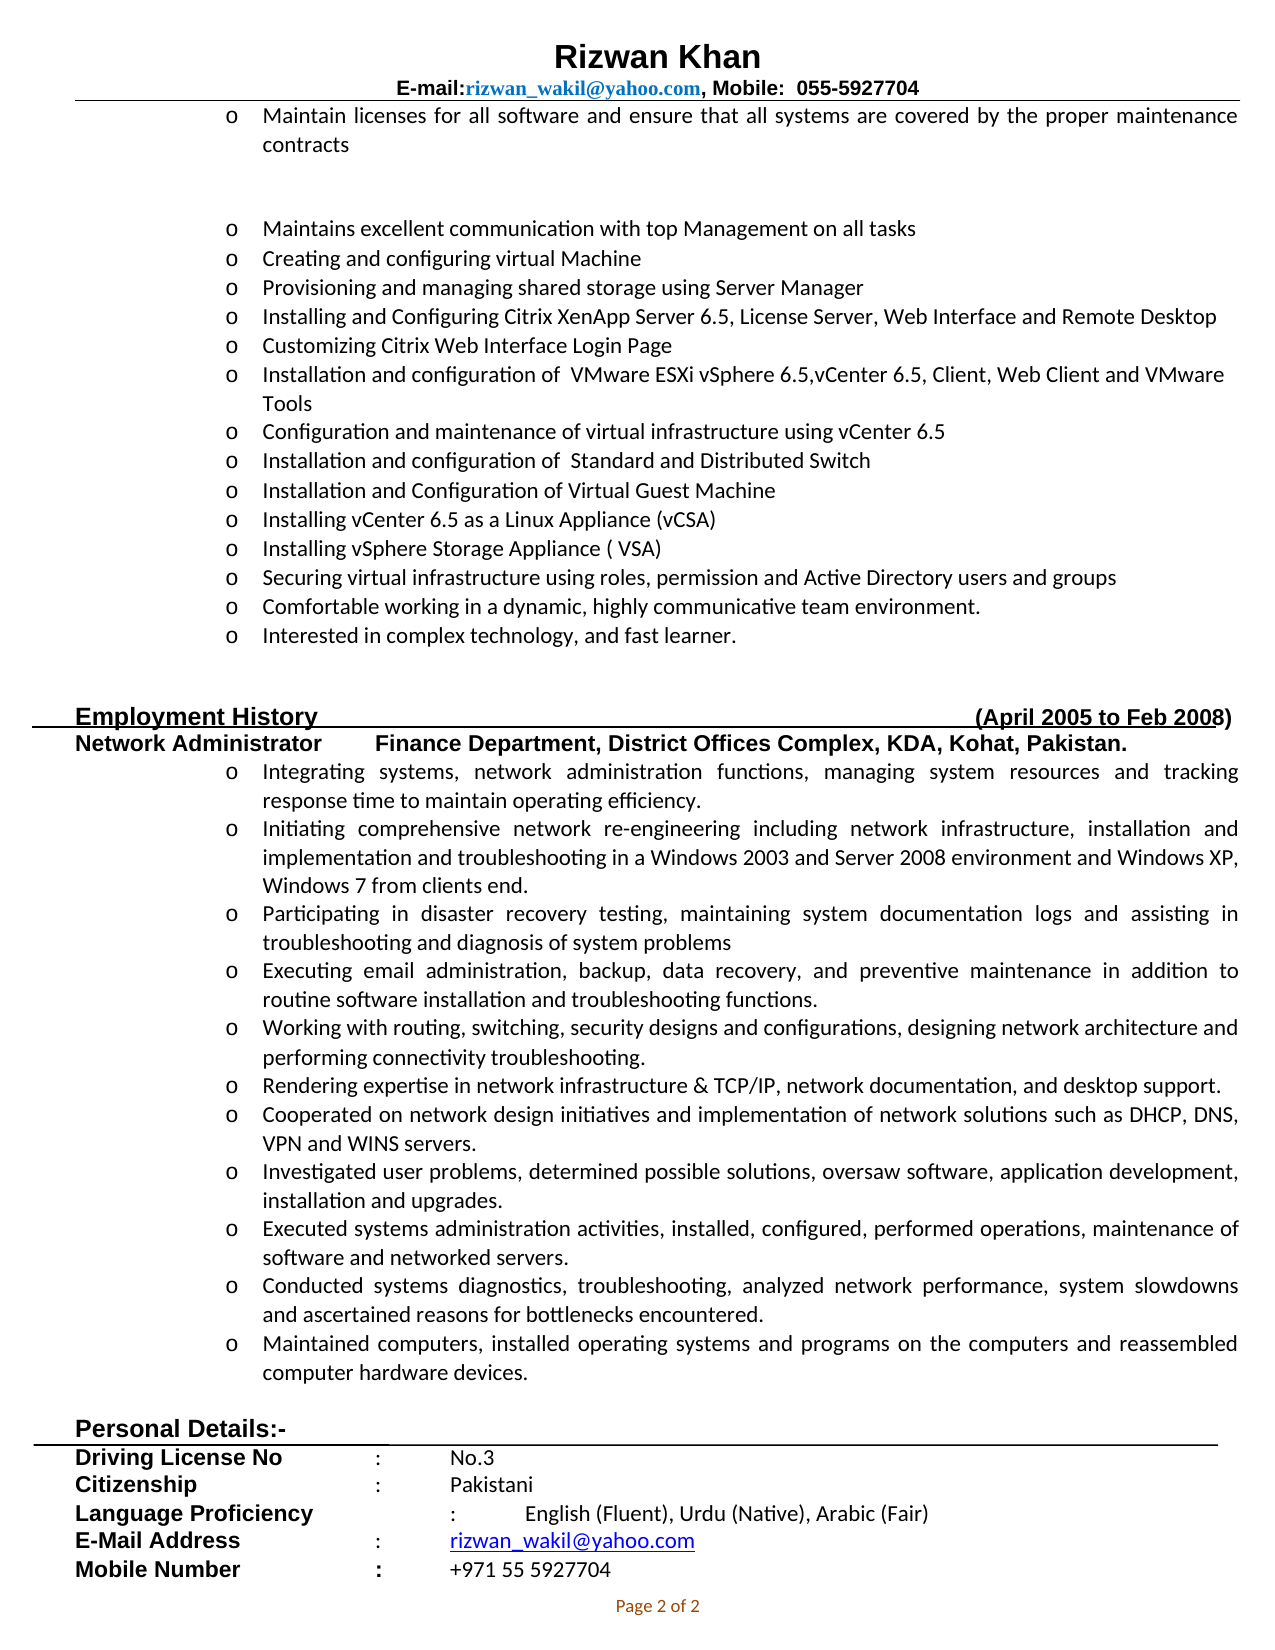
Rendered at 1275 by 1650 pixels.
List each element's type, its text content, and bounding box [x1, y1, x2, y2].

list Executed systems administration activities, installed, configured, performed operations, maintenance of software and networked servers. [225, 1214, 1240, 1271]
list Investigated user problems, determined possible solutions, oversaw software, application development, installation and upgrades. [225, 1157, 1240, 1214]
list Interested in complex technology, and fast learner. [225, 622, 1240, 651]
list Configuration and maintenance of virtual infrastructure using vCenter 6.5 [225, 417, 1240, 447]
text Mobile Number : +971 55 5927704 [75, 1555, 1240, 1583]
list Installing vCenter 6.5 as a Linux Appliance (vCSA) [225, 505, 1240, 534]
list Installation and Configuration of Virtual Guest Machine [225, 476, 1240, 505]
list Customizing Citrix Web Interface Login Page [225, 331, 1240, 360]
text Network Administrator Finance Department, District Offices Complex, KDA, Kohat, Pakistan. [75, 730, 1240, 757]
text Language Proficiency : English (Fluent), Urdu (Native), Arabic (Fair) [75, 1499, 1240, 1527]
list Maintain licenses for all software and ensure that all systems are covered by the proper maintenance contracts [225, 101, 1240, 158]
list Maintains excellent communication with top Management on all tasks [225, 214, 1240, 244]
list Working with routing, switching, security designs and configurations, designing network architecture and performing connectivity troubleshooting. [225, 1013, 1240, 1071]
list Participating in disaster recovery testing, maintaining system documentation logs and assisting in troubleshooting and diagnosis of system problems [225, 899, 1240, 956]
list Executing email administration, backup, data recovery, and preventive maintenance in addition to routine software installation and troubleshooting functions. [225, 956, 1240, 1013]
list Integrating systems, network administration functions, managing system resources and tracking response time to maintain operating efficiency. [225, 757, 1240, 814]
list Comfortable working in a dynamic, highly communicative team environment. [225, 592, 1240, 622]
list Securing virtual infrastructure using roles, permission and Active Directory users and groups [225, 563, 1240, 592]
list Conducted systems diagnostics, troubleshooting, analyzed network performance, system slowdowns and ascertained reasons for bottlenecks encountered. [225, 1271, 1240, 1329]
text Driving License No : No.3 [75, 1443, 1240, 1471]
list Installing vSphere Storage Appliance ( VSA) [225, 534, 1240, 563]
list Provisioning and managing shared storage using Server Manager [225, 273, 1240, 302]
list Creating and configuring virtual Machine [225, 244, 1240, 273]
list Initiating comprehensive network re-engineering including network infrastructure, installation and implementation and troubleshooting in a Windows 2003 and Server 2008 environment and Windows XP, Windows 7 from clients end. [225, 814, 1240, 899]
list Cooperated on network design initiatives and implementation of network solutions such as DHCP, DNS, VPN and WINS servers. [225, 1100, 1240, 1157]
list Maintained computers, installed operating systems and programs on the computers and reassembled computer hardware devices. [225, 1329, 1240, 1386]
text Citizenship : Pakistani [75, 1471, 1240, 1499]
text Employment History (April 2005 to Feb 2008) [75, 702, 1240, 730]
text E-Mail Address : rizwan_wakil@yahoo.com [75, 1527, 1240, 1555]
list Installation and configuration of VMware ESXi vSphere 6.5,vCenter 6.5, Client, Web Client and VMware Tools [225, 360, 1240, 417]
list Installing and Configuring Citrix XenApp Server 6.5, License Server, Web Interface and Remote Desktop [225, 302, 1240, 331]
text Personal Details:- [75, 1414, 1175, 1443]
list Installation and configuration of Standard and Distributed Switch [225, 447, 1240, 476]
list Rendering expertise in network infrastructure & TCP/IP, network documentation, and desktop support. [225, 1071, 1240, 1100]
